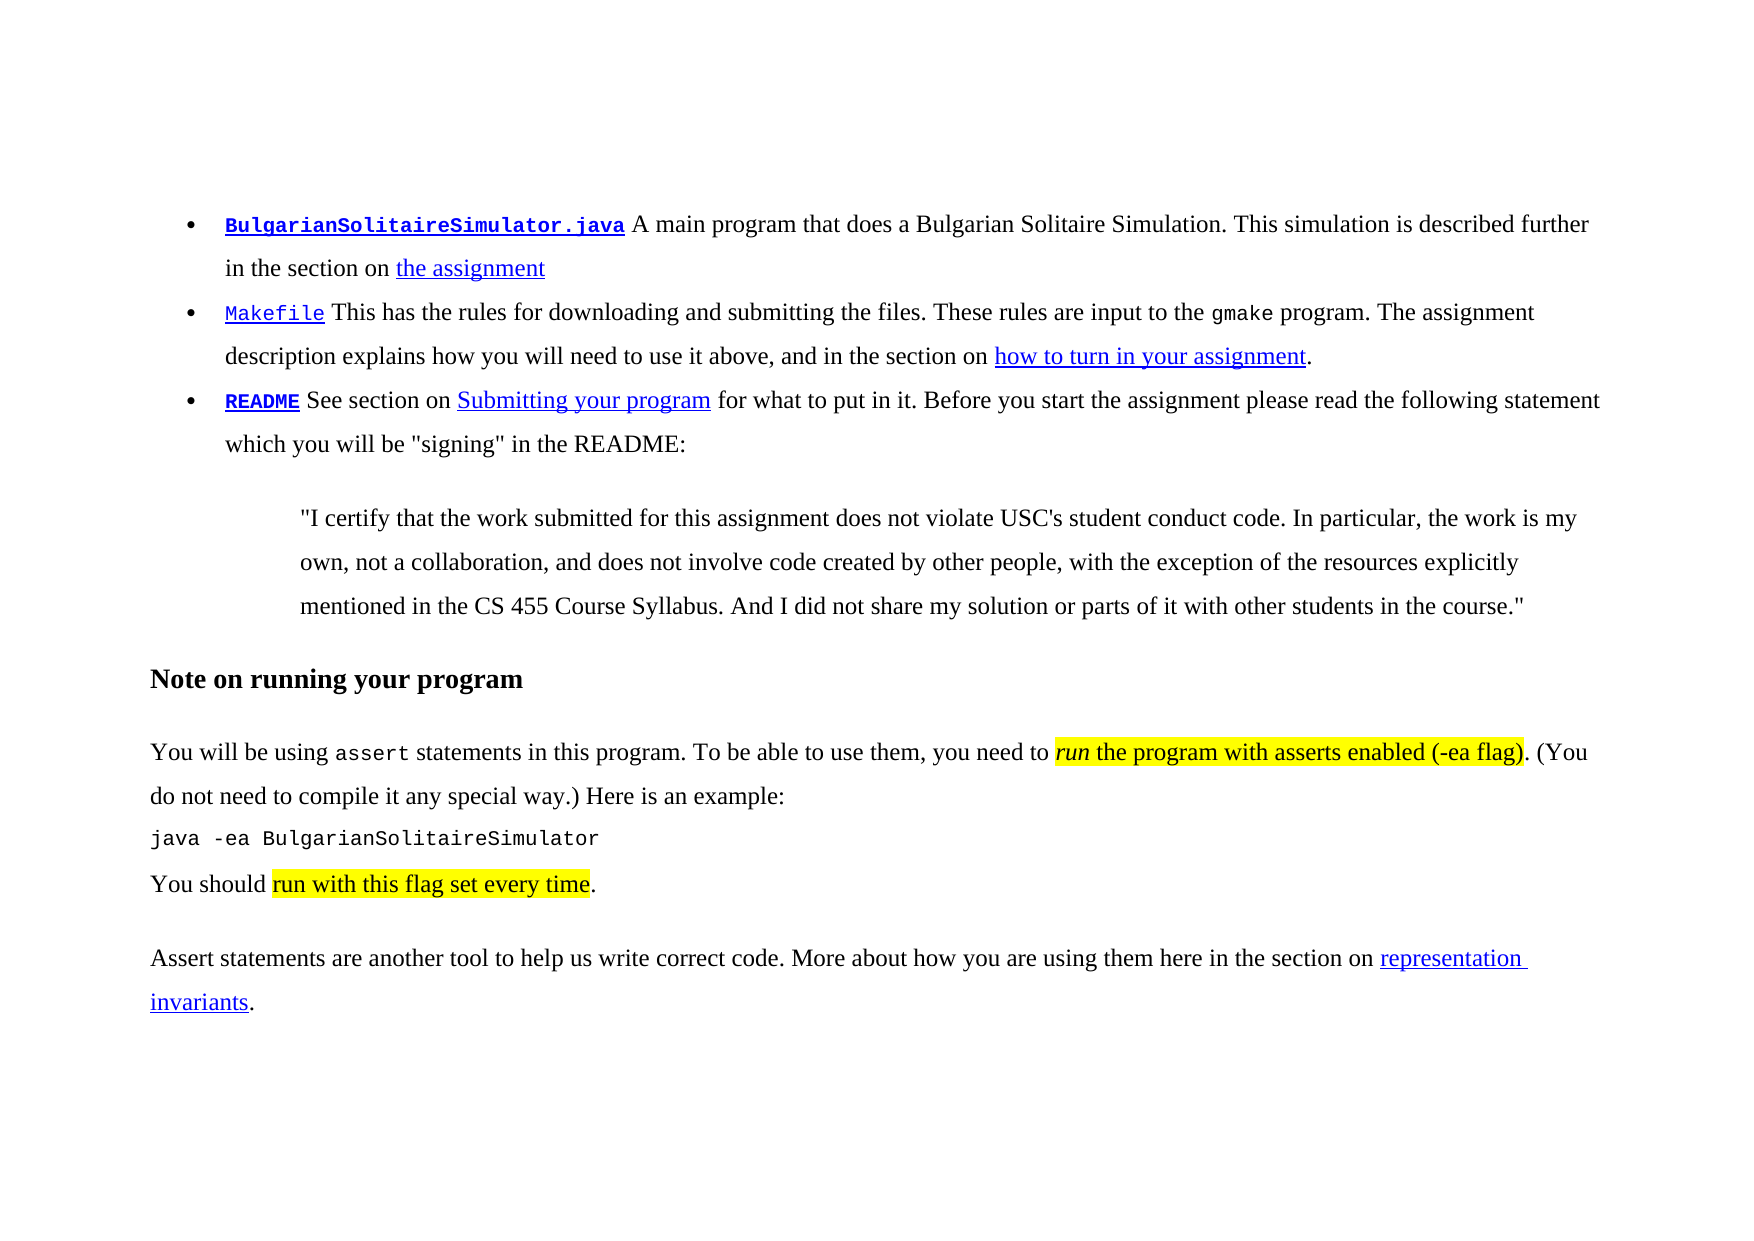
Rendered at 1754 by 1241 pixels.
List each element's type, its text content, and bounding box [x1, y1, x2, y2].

list Makefile This has the rules for downloading and submitting the files. These rules are input to the gmake program. The assignment description explains how you will need to use it above, and in the section on how to turn in your assignment. [187, 289, 1604, 378]
text Note on running your program [150, 656, 1604, 700]
list BulgarianSolitaireSimulator.java A main program that does a Bulgarian Solitaire Simulation. This simulation is described further in the section on the assignment [187, 201, 1604, 289]
list README See section on Submitting your program for what to put in it. Before you start the assignment please read the following statement which you will be "signing" in the README: [187, 378, 1604, 466]
text Assert statements are another tool to help us write correct code. More about how you are using them here in the section on representation invariants. [150, 935, 1604, 1023]
text You should run with this flag set every time. [150, 862, 1604, 906]
text java -ea BulgarianSolitaireSimulator [150, 818, 1604, 862]
text "I certify that the work submitted for this assignment does not violate USC's student conduct code. In particular, the work is my own, not a collaboration, and does not involve code created by other people, with the exception of the resources explicitly mentioned in the CS 455 Course Syllabus. And I did not share my solution or parts of it with other students in the course." [300, 495, 1604, 627]
text You will be using assert statements in this program. To be able to use them, you need to run the program with asserts enabled (-ea flag). (You do not need to compile it any special way.) Here is an example: [150, 729, 1604, 818]
